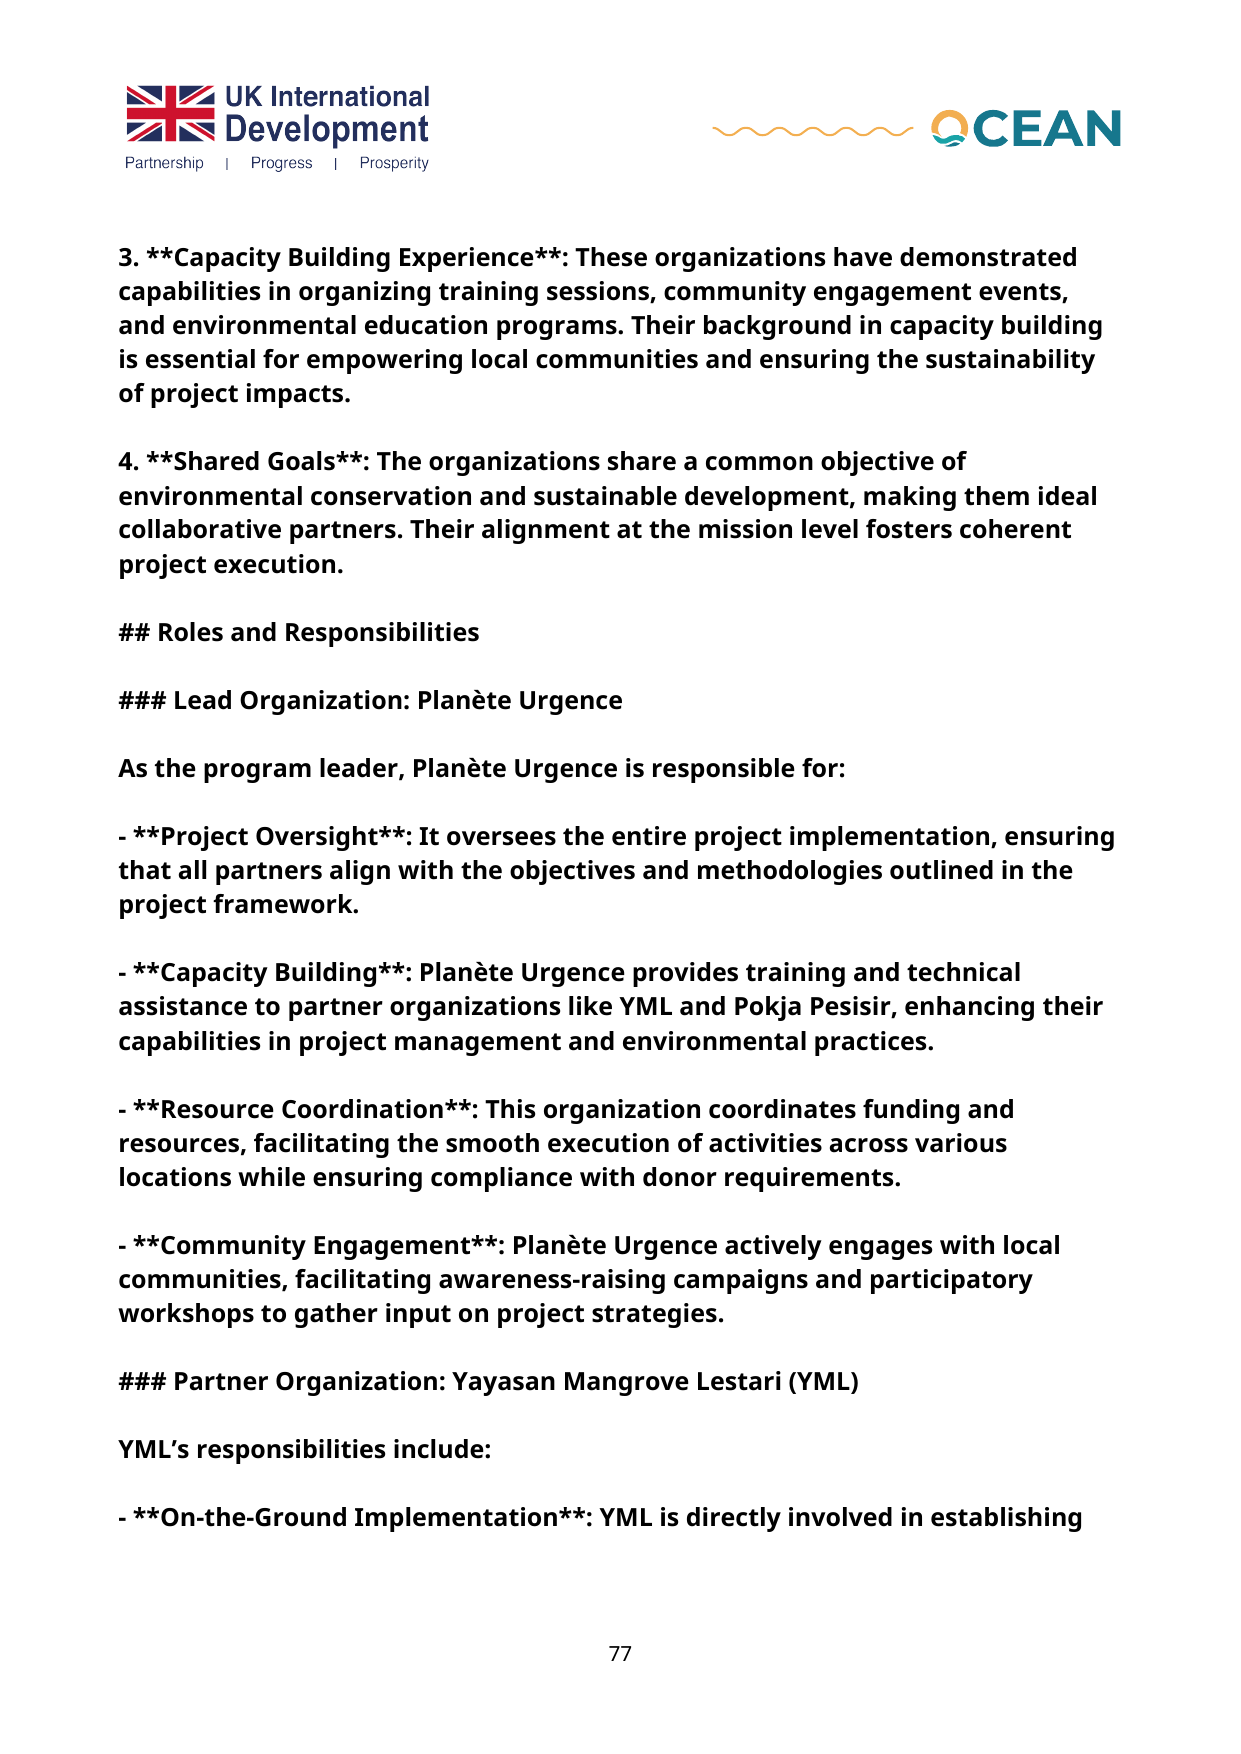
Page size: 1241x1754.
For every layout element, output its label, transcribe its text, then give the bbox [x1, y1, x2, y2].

picture [118, 73, 437, 177]
